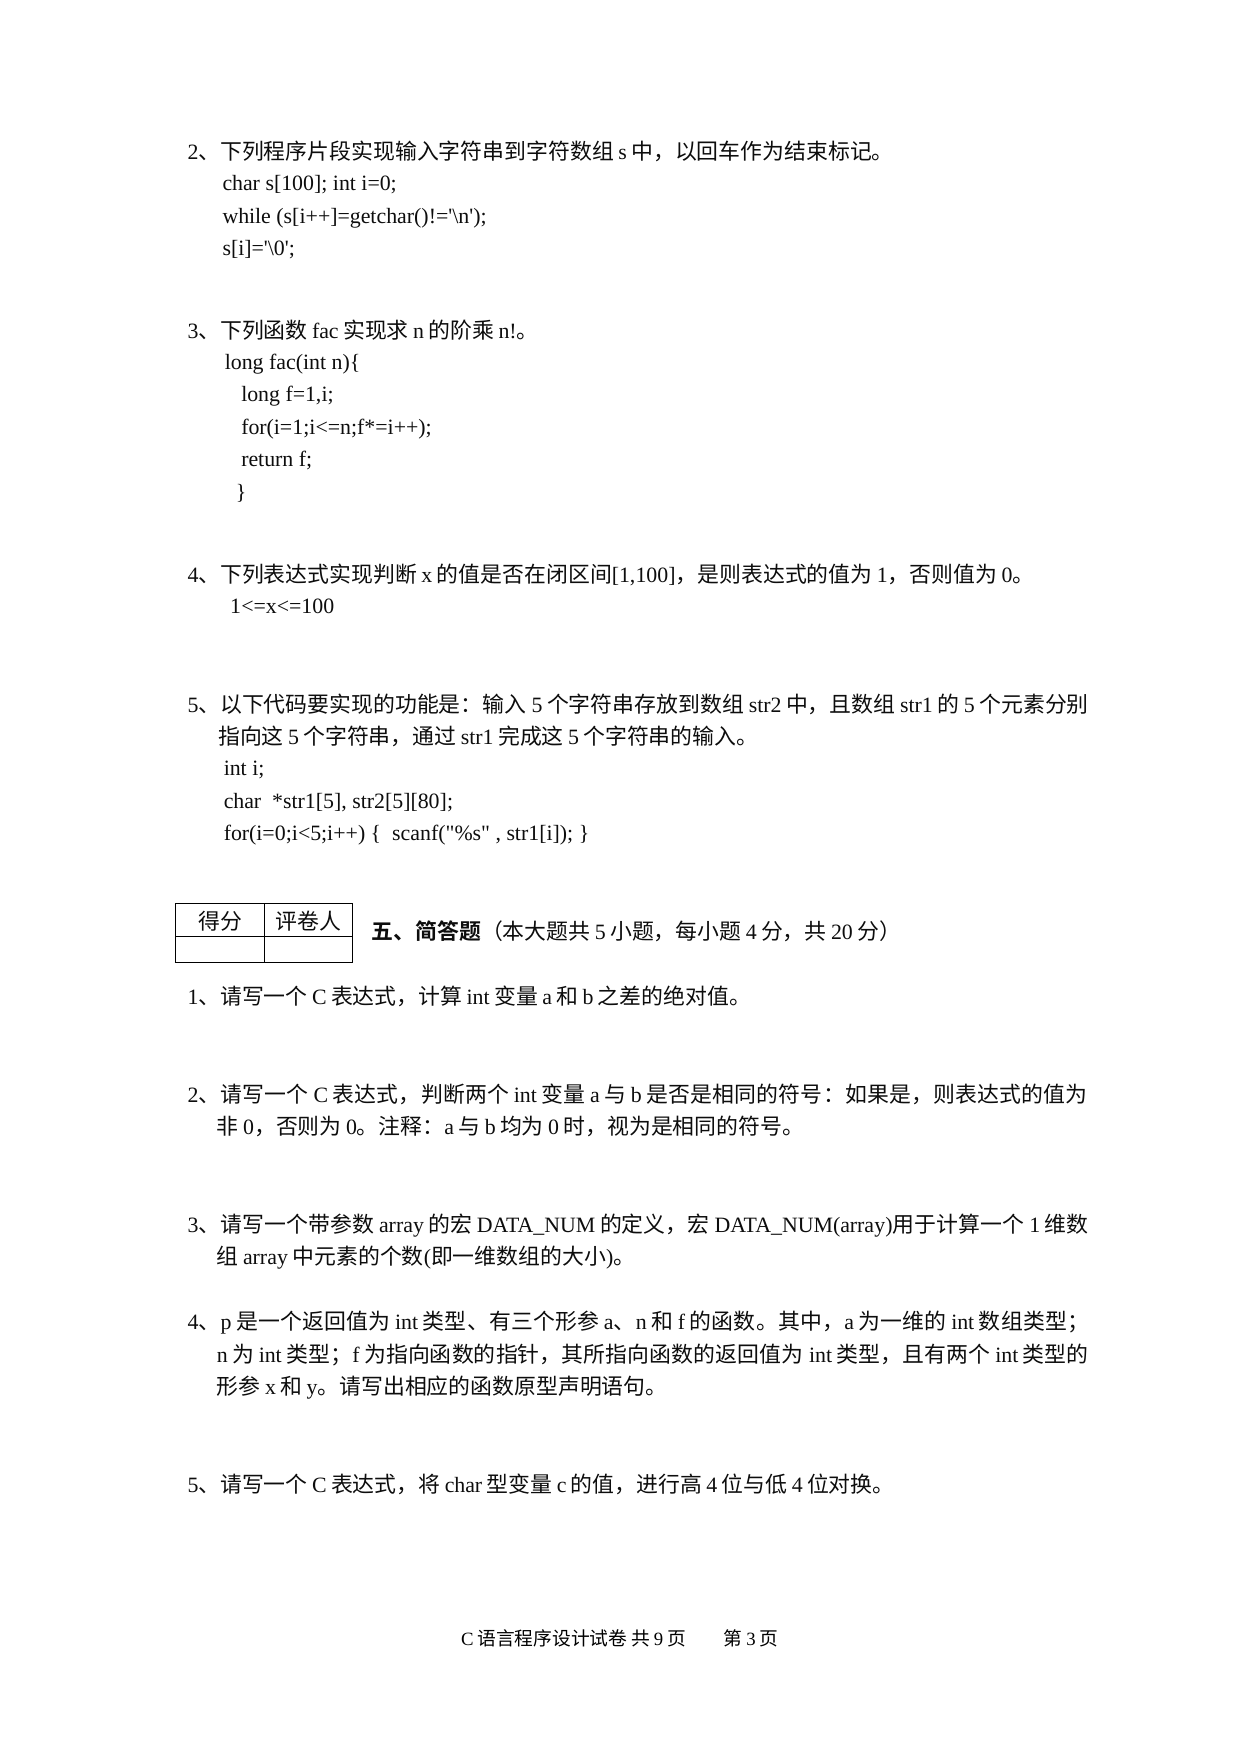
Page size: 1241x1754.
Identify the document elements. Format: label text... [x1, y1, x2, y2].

text 五、简答题（本大题共5小题，每小题4分，共20分） [353, 914, 1089, 946]
text 3、请写一个带参数array的宏DATA_NUM的定义，宏DATA_NUM(array)用于计算一个1维数组array中元素的个数(即一维数组的大小)。 [187, 1206, 1089, 1271]
text 2、下列程序片段实现输入字符串到字符数组s中，以回车作为结束标记。 [187, 134, 1089, 166]
text return f; [187, 443, 1089, 475]
text s[i]='\0'; [187, 231, 1089, 264]
text 1<=x<=100 [187, 589, 1089, 621]
table_header 得分 [176, 904, 264, 936]
text char *str1[5], str2[5][80]; [187, 784, 1089, 816]
text long f=1,i; [187, 378, 1089, 410]
text 5、以下代码要实现的功能是：输入5个字符串存放到数组str2中，且数组str1的 5个元素分别指向这5个字符串，通过str1完成这5个字符串的输入。 [187, 686, 1089, 751]
text 2、请写一个C表达式，判断两个int变量a与b是否是相同的符号：如果是，则表达式的值为非0，否则为0。注释：a与b均为0时，视为是相同的符号。 [187, 1076, 1089, 1141]
text 5、请写一个C表达式，将char型变量c的值，进行高4位与低4位对换。 [187, 1466, 1089, 1499]
text long fac(int n){ [187, 345, 1089, 378]
text 1、请写一个C表达式，计算int变量a和b之差的绝对值。 [187, 979, 1089, 1011]
text char s[100]; int i=0; [187, 166, 1089, 199]
text for(i=1;i<=n;f*=i++); [187, 410, 1089, 443]
text int i; [187, 751, 1089, 784]
table_cell [176, 937, 264, 962]
text 4、p是一个返回值为int类型、有三个形参a、n和f的函数。其中，a为一维的int数组类型；n为int类型；f为指向函数的指针，其所指向函数的返回值为int类型，且有两个int类型的形参x和y。请写出相应的函数原型声明语句。 [187, 1304, 1089, 1401]
text for(i=0;i<5;i++) { scanf("%s" , str1[i]); } [187, 816, 1089, 849]
text while (s[i++]=getchar()!='\n'); [187, 199, 1089, 231]
text 3、下列函数fac实现求n的阶乘n!。 [187, 313, 1089, 345]
text } [187, 475, 1089, 508]
table_cell [265, 937, 352, 962]
text 4、下列表达式实现判断x的值是否在闭区间[1,100]，是则表达式的值为1，否则值为0。 [187, 556, 1089, 589]
table_header 评卷人 [265, 904, 352, 936]
